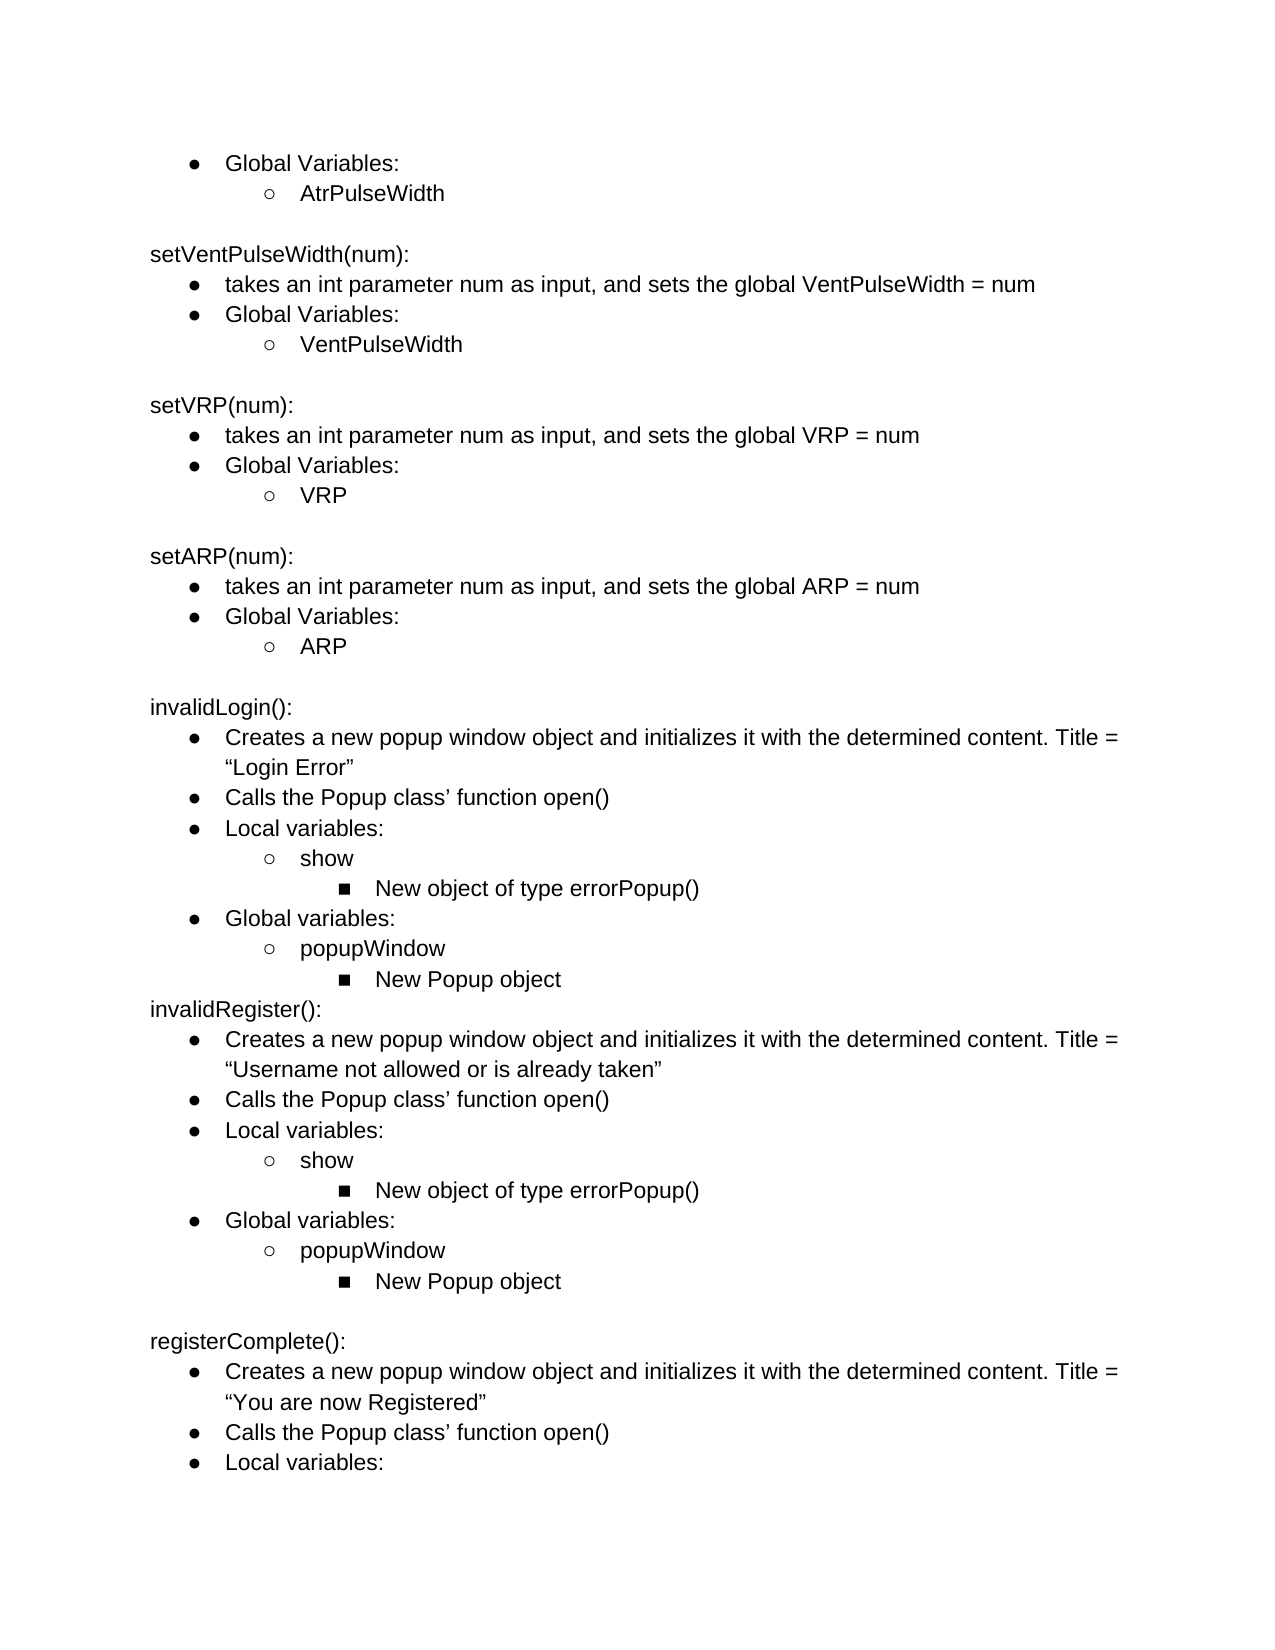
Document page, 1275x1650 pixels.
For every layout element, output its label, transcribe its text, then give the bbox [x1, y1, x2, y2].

text invalidRegister(): [150, 996, 1125, 1022]
list Local variables: [187, 814, 1125, 841]
list takes an int parameter num as input, and sets the global VRP = num [187, 422, 1125, 448]
list New object of type errorPopup() [337, 875, 1125, 901]
list New Popup object [337, 1268, 1125, 1294]
list takes an int parameter num as input, and sets the global VentPulseWidth = num [187, 271, 1125, 297]
list takes an int parameter num as input, and sets the global ARP = num [187, 573, 1125, 599]
list Creates a new popup window object and initializes it with the determined content. Title = “Username not allowed or is already taken” [187, 1026, 1125, 1083]
list Global Variables: [187, 301, 1125, 327]
list ARP [262, 633, 1125, 660]
list Global Variables: [187, 150, 1125, 176]
list show [262, 1147, 1125, 1173]
list VRP [262, 482, 1125, 509]
list Local variables: [187, 1117, 1125, 1143]
list Calls the Popup class’ function open() [187, 784, 1125, 811]
list Creates a new popup window object and initializes it with the determined content. Title = “You are now Registered” [187, 1358, 1125, 1415]
list Creates a new popup window object and initializes it with the determined content. Title = “Login Error” [187, 724, 1125, 781]
text invalidLogin(): [150, 694, 1125, 720]
list Calls the Popup class’ function open() [187, 1419, 1125, 1445]
list Calls the Popup class’ function open() [187, 1086, 1125, 1113]
list VentPulseWidth [262, 331, 1125, 358]
text setARP(num): [150, 543, 1125, 569]
list Global Variables: [187, 603, 1125, 629]
list Global variables: [187, 905, 1125, 932]
list show [262, 845, 1125, 871]
text setVRP(num): [150, 392, 1125, 418]
list Global variables: [187, 1207, 1125, 1234]
text setVentPulseWidth(num): [150, 241, 1125, 267]
text registerComplete(): [150, 1328, 1125, 1354]
list AtrPulseWidth [262, 180, 1125, 207]
list Global Variables: [187, 452, 1125, 478]
list New Popup object [337, 966, 1125, 992]
list popupWindow [262, 1237, 1125, 1264]
list popupWindow [262, 935, 1125, 962]
list New object of type errorPopup() [337, 1177, 1125, 1203]
list Local variables: [187, 1449, 1125, 1475]
